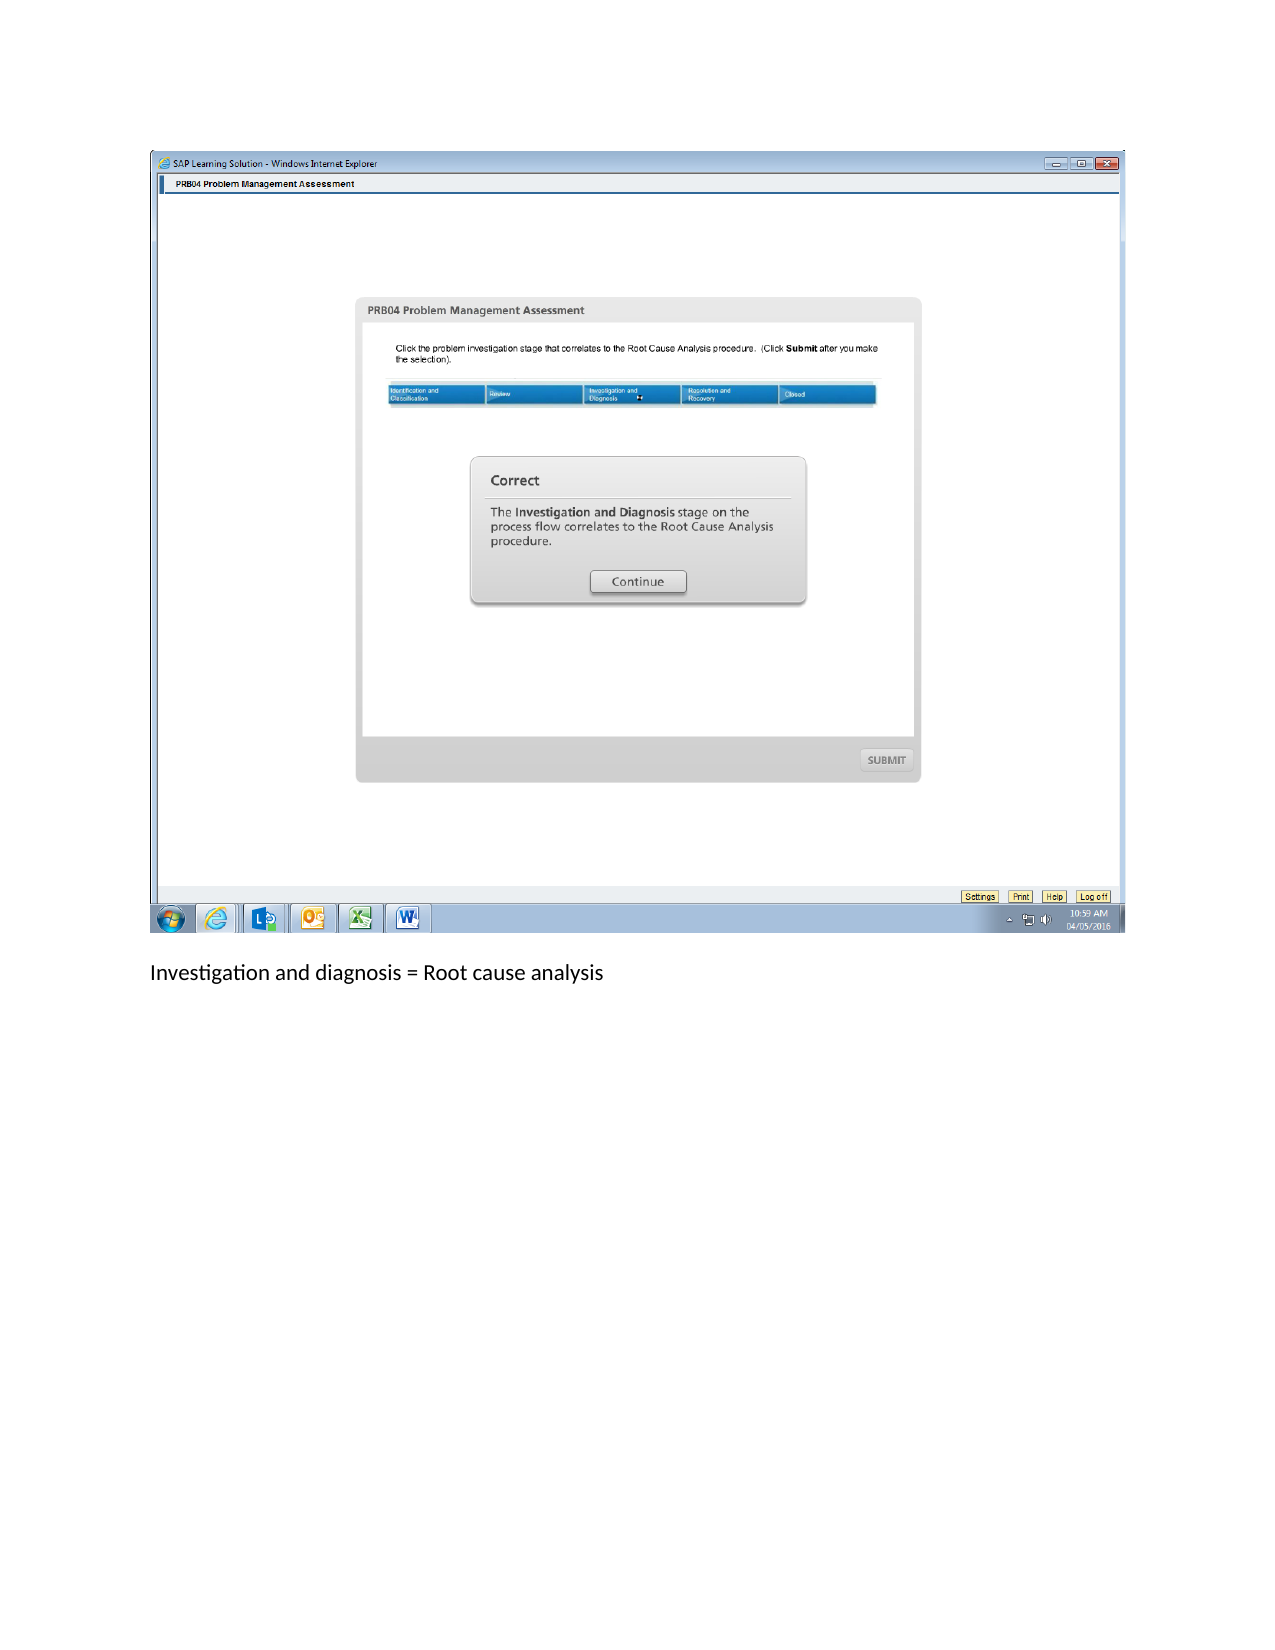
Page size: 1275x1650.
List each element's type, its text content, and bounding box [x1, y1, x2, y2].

picture [150, 150, 1125, 933]
text Investigation and diagnosis = Root cause analysis [150, 958, 1125, 986]
